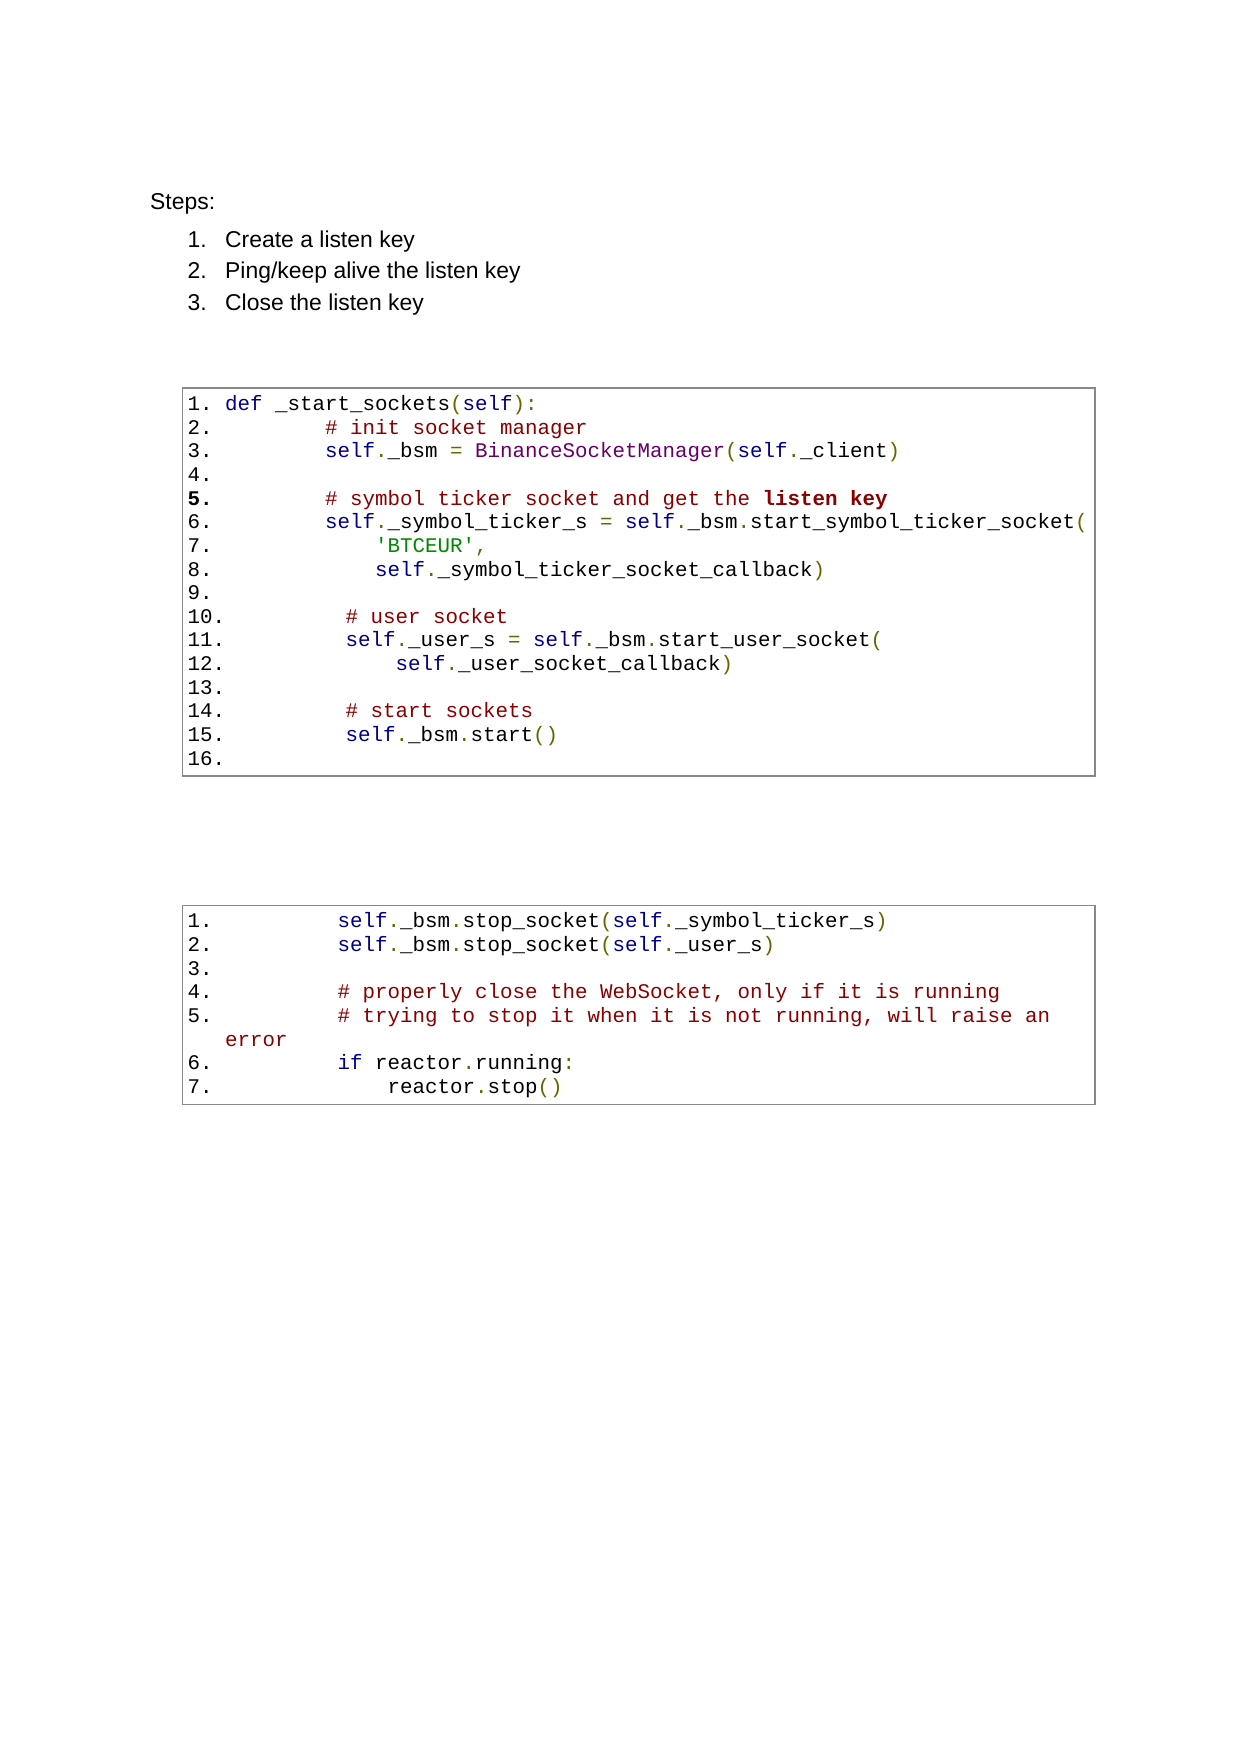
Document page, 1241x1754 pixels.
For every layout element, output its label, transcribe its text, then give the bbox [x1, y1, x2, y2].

list Create a listen key [187, 226, 1090, 252]
list # start sockets [183, 695, 1094, 718]
list 'BTCEUR', [183, 529, 1094, 553]
list self._bsm.start() [183, 718, 1094, 748]
list self._bsm.stop_socket(self._user_s) [183, 928, 1094, 958]
list # trying to stop it when it is not running, will raise an error [183, 999, 1094, 1047]
list self._symbol_ticker_s = self._bsm.start_symbol_ticker_socket( [183, 506, 1094, 529]
list Ping/keep alive the listen key [187, 257, 1090, 283]
text Steps: [150, 188, 1090, 214]
list reactor.stop() [183, 1070, 1094, 1104]
list self._bsm = BinanceSocketManager(self._client) [183, 434, 1094, 464]
list if reactor.running: [183, 1047, 1094, 1070]
list self._user_socket_callback) [183, 647, 1094, 677]
list # symbol ticker socket and get the listen key [183, 482, 1094, 506]
list # init socket manager [183, 411, 1094, 434]
list # properly close the WebSocket, only if it is running [183, 976, 1094, 999]
list Close the listen key [187, 289, 1090, 315]
list self._symbol_ticker_socket_callback) [183, 553, 1094, 582]
list # user socket [183, 600, 1094, 624]
list def _start_sockets(self): [183, 389, 1094, 411]
list self._bsm.stop_socket(self._symbol_ticker_s) [183, 906, 1094, 928]
list self._user_s = self._bsm.start_user_socket( [183, 624, 1094, 647]
